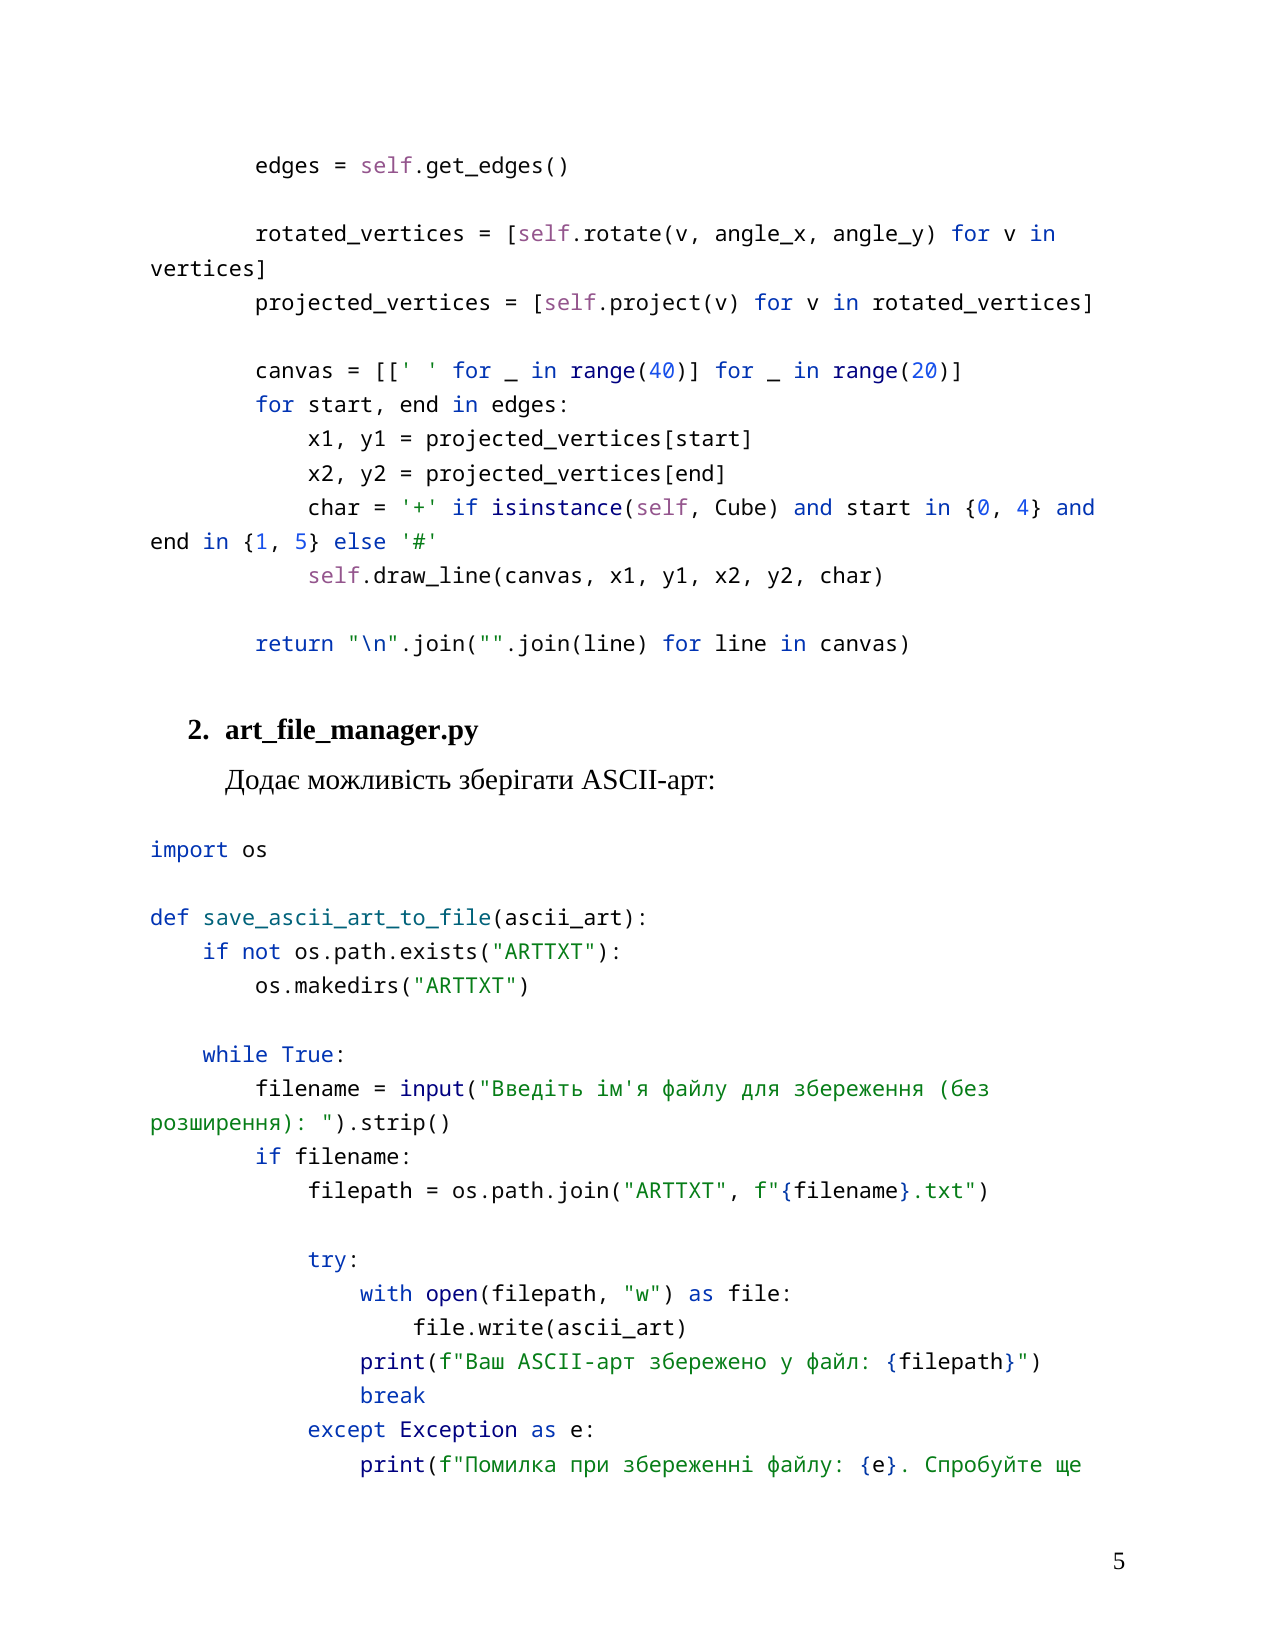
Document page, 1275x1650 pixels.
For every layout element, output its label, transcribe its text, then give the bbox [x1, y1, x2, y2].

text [150, 150, 1125, 658]
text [150, 833, 1125, 1478]
list art_file_manager.py Додає можливість зберігати ASCII-арт: [187, 712, 1125, 796]
